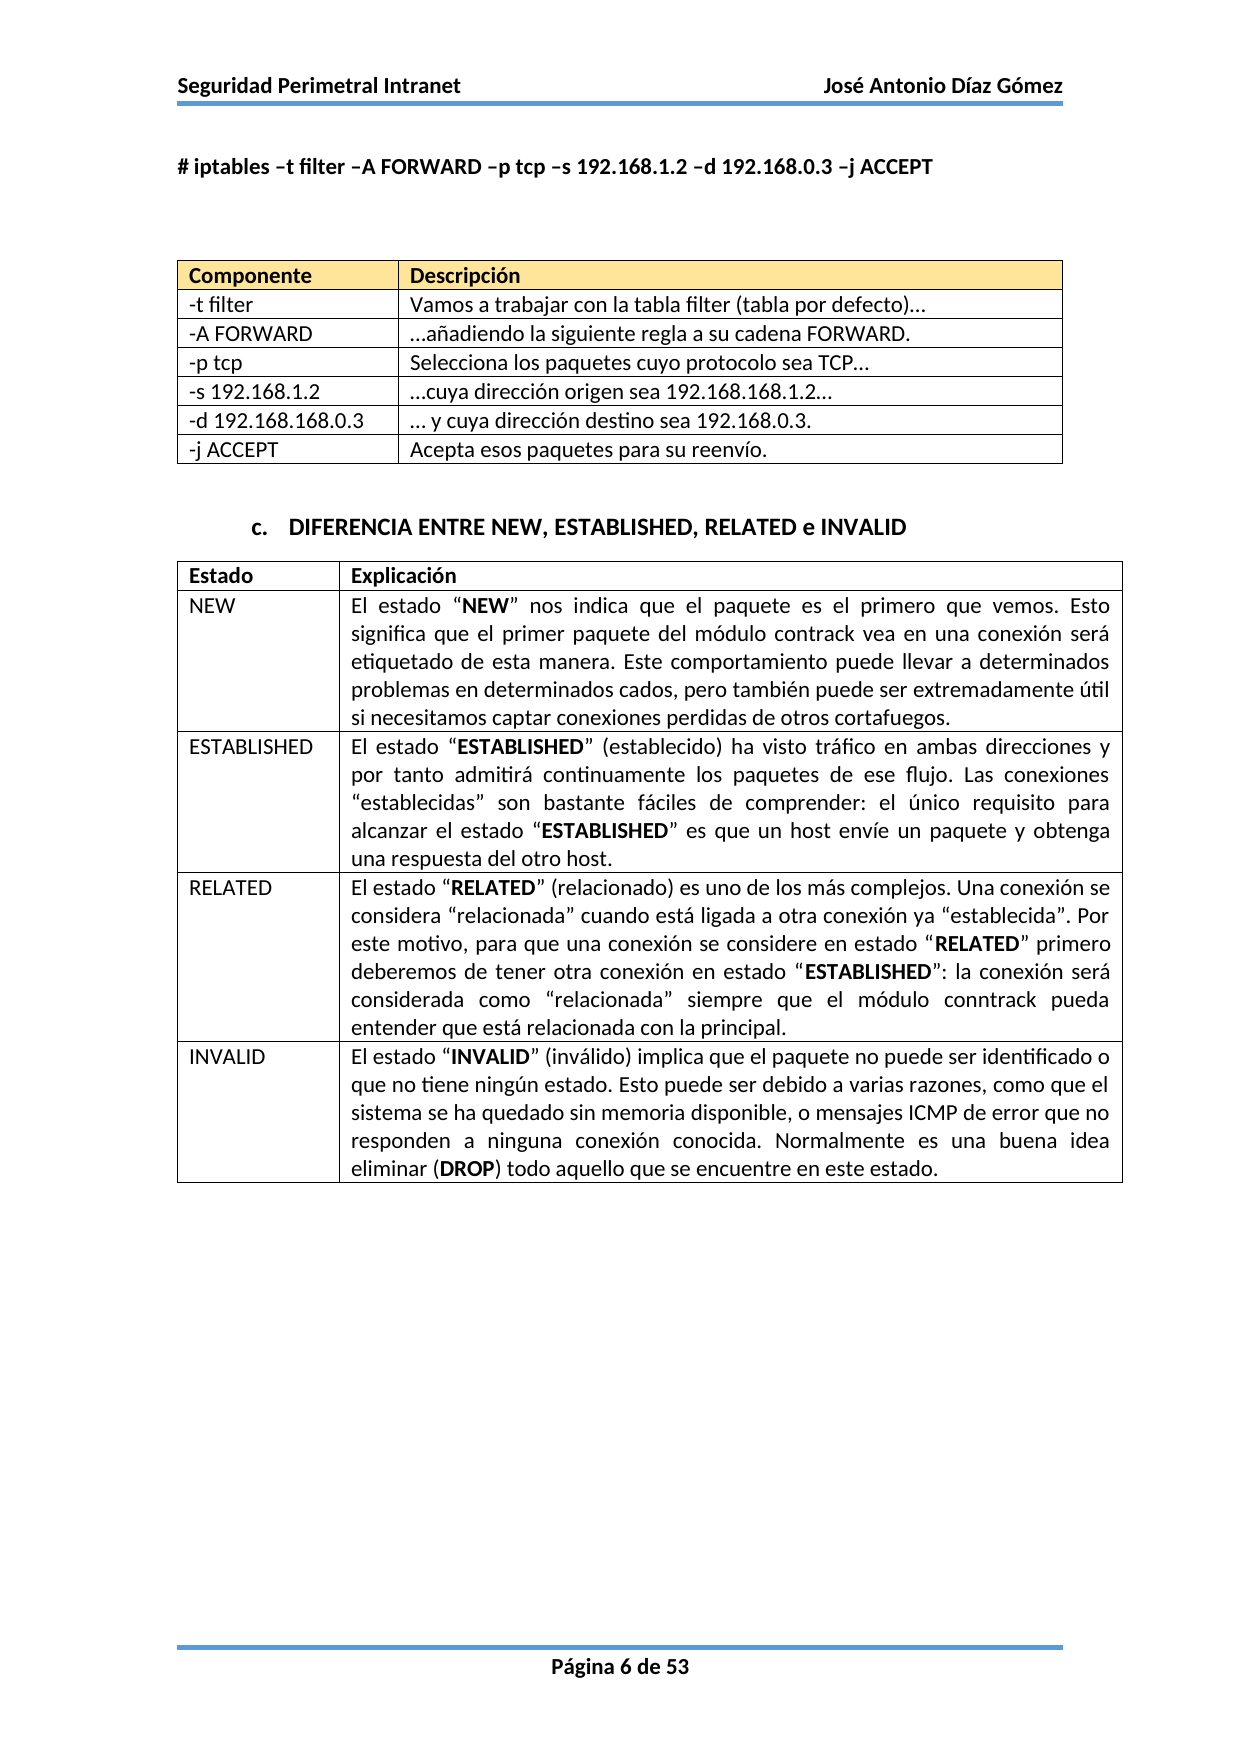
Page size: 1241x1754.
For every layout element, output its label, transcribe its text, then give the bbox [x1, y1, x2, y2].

table_cell -t filter [178, 290, 398, 318]
table_header Explicación [340, 562, 1122, 590]
table_cell -d 192.168.168.0.3 [178, 406, 398, 434]
list # iptables –t filter –A FORWARD –p tcp –s 192.168.1.2 –d 192.168.0.3 –j ACCEPT [177, 152, 1063, 180]
table_cell El estado “RELATED” (relacionado) es uno de los más complejos. Una conexión se considera “relacionada” cuando está ligada a otra conexión ya “establecida”. Por este motivo, para que una conexión se considere en estado “RELATED” primero deberemos de tener otra conexión en estado “ESTABLISHED”: la conexión será considerada como “relacionada” siempre que el módulo conntrack pueda entender que está relacionada con la principal. [340, 873, 1122, 1041]
table_cell NEW [178, 591, 339, 731]
table_cell El estado “ESTABLISHED” (establecido) ha visto tráfico en ambas direcciones y por tanto admitirá continuamente los paquetes de ese flujo. Las conexiones “establecidas” son bastante fáciles de comprender: el único requisito para alcanzar el estado “ESTABLISHED” es que un host envíe un paquete y obtenga una respuesta del otro host. [340, 732, 1122, 872]
table_cell … y cuya dirección destino sea 192.168.0.3. [399, 406, 1062, 434]
table_cell …añadiendo la siguiente regla a su cadena FORWARD. [399, 319, 1062, 347]
table_cell El estado “INVALID” (inválido) implica que el paquete no puede ser identificado o que no tiene ningún estado. Esto puede ser debido a varias razones, como que el sistema se ha quedado sin memoria disponible, o mensajes ICMP de error que no responden a ninguna conexión conocida. Normalmente es una buena idea eliminar (DROP) todo aquello que se encuentre en este estado. [340, 1042, 1122, 1182]
text DIFERENCIA ENTRE NEW, ESTABLISHED, RELATED e INVALID [251, 511, 1063, 542]
table_cell RELATED [178, 873, 339, 1041]
table_cell -s 192.168.1.2 [178, 377, 398, 405]
table_cell ESTABLISHED [178, 732, 339, 872]
table_cell -j ACCEPT [178, 435, 398, 463]
table_header Componente [178, 261, 398, 289]
table_cell -A FORWARD [178, 319, 398, 347]
table_header Estado [178, 562, 339, 590]
table_cell Selecciona los paquetes cuyo protocolo sea TCP… [399, 348, 1062, 376]
table_cell Vamos a trabajar con la tabla filter (tabla por defecto)… [399, 290, 1062, 318]
table_cell -p tcp [178, 348, 398, 376]
table_cell Acepta esos paquetes para su reenvío. [399, 435, 1062, 463]
table_cell El estado “NEW” nos indica que el paquete es el primero que vemos. Esto significa que el primer paquete del módulo contrack vea en una conexión será etiquetado de esta manera. Este comportamiento puede llevar a determinados problemas en determinados cados, pero también puede ser extremadamente útil si necesitamos captar conexiones perdidas de otros cortafuegos. [340, 591, 1122, 731]
table_cell INVALID [178, 1042, 339, 1182]
table_cell …cuya dirección origen sea 192.168.168.1.2… [399, 377, 1062, 405]
